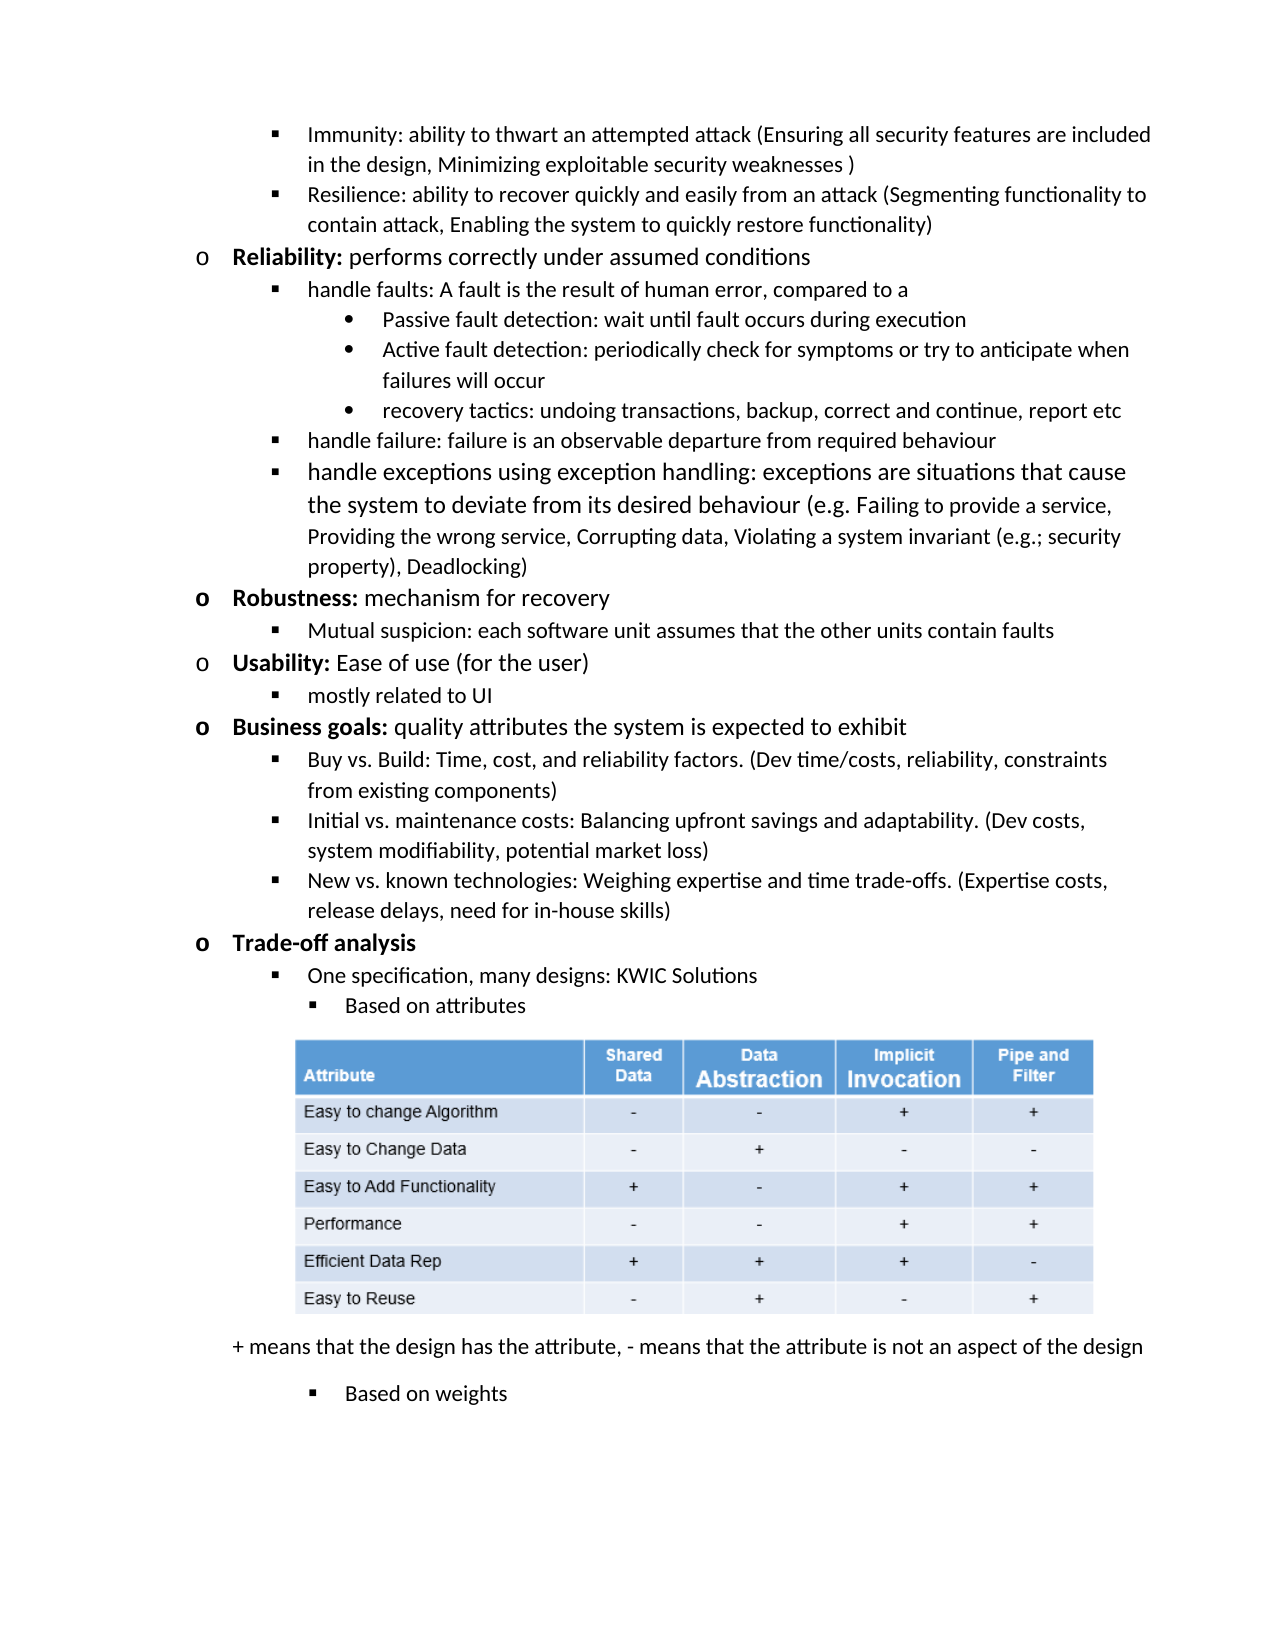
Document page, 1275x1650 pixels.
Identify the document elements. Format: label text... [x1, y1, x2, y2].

list Buy vs. Build: Time, cost, and reliability factors. (Dev time/costs, reliability, constraints from existing components) [270, 746, 1155, 804]
picture [294, 1038, 1094, 1314]
list handle faults: A fault is the result of human error, compared to a [270, 275, 1155, 303]
list recovery tactics: undoing transactions, backup, correct and continue, report etc [345, 396, 1155, 424]
list Based on weights [307, 1379, 1155, 1407]
list Trade-off analysis [195, 927, 1155, 959]
list Resilience: ability to recover quickly and easily from an attack (Segmenting functionality to contain attack, Enabling the system to quickly restore functionality) [270, 180, 1155, 239]
list Passive fault detection: wait until fault occurs during execution [345, 305, 1155, 333]
list Robustness: mechanism for recovery [195, 582, 1155, 614]
list Based on attributes [307, 991, 1155, 1019]
list Reliability: performs correctly under assumed conditions [195, 241, 1155, 273]
list mostly related to UI [270, 681, 1155, 709]
list handle exceptions using exception handling: exceptions are situations that cause the system to deviate from its desired behaviour (e.g. Failing to provide a service, Providing the wrong service, Corrupting data, Violating a system invariant (e.g.; security property), Deadlocking) [270, 456, 1155, 580]
list One specification, many designs: KWIC Solutions [270, 961, 1155, 989]
list Mutual suspicion: each software unit assumes that the other units contain faults [270, 617, 1155, 645]
list New vs. known technologies: Weighing expertise and time trade-offs. (Expertise costs, release delays, need for in-house skills) [270, 866, 1155, 925]
list Active fault detection: periodically check for symptoms or try to anticipate when failures will occur [345, 336, 1155, 394]
list Immunity: ability to thwart an attempted attack (Ensuring all security features are included in the design, Minimizing exploitable security weaknesses ) [270, 120, 1155, 178]
text + means that the design has the attribute, - means that the attribute is not an aspect of the design [232, 1332, 1155, 1360]
list Business goals: quality attributes the system is expected to exhibit [195, 711, 1155, 743]
list Initial vs. maintenance costs: Balancing upfront savings and adaptability. (Dev costs, system modifiability, potential market loss) [270, 806, 1155, 864]
list Usability: Ease of use (for the user) [195, 647, 1155, 679]
list handle failure: failure is an observable departure from required behaviour [270, 426, 1155, 454]
